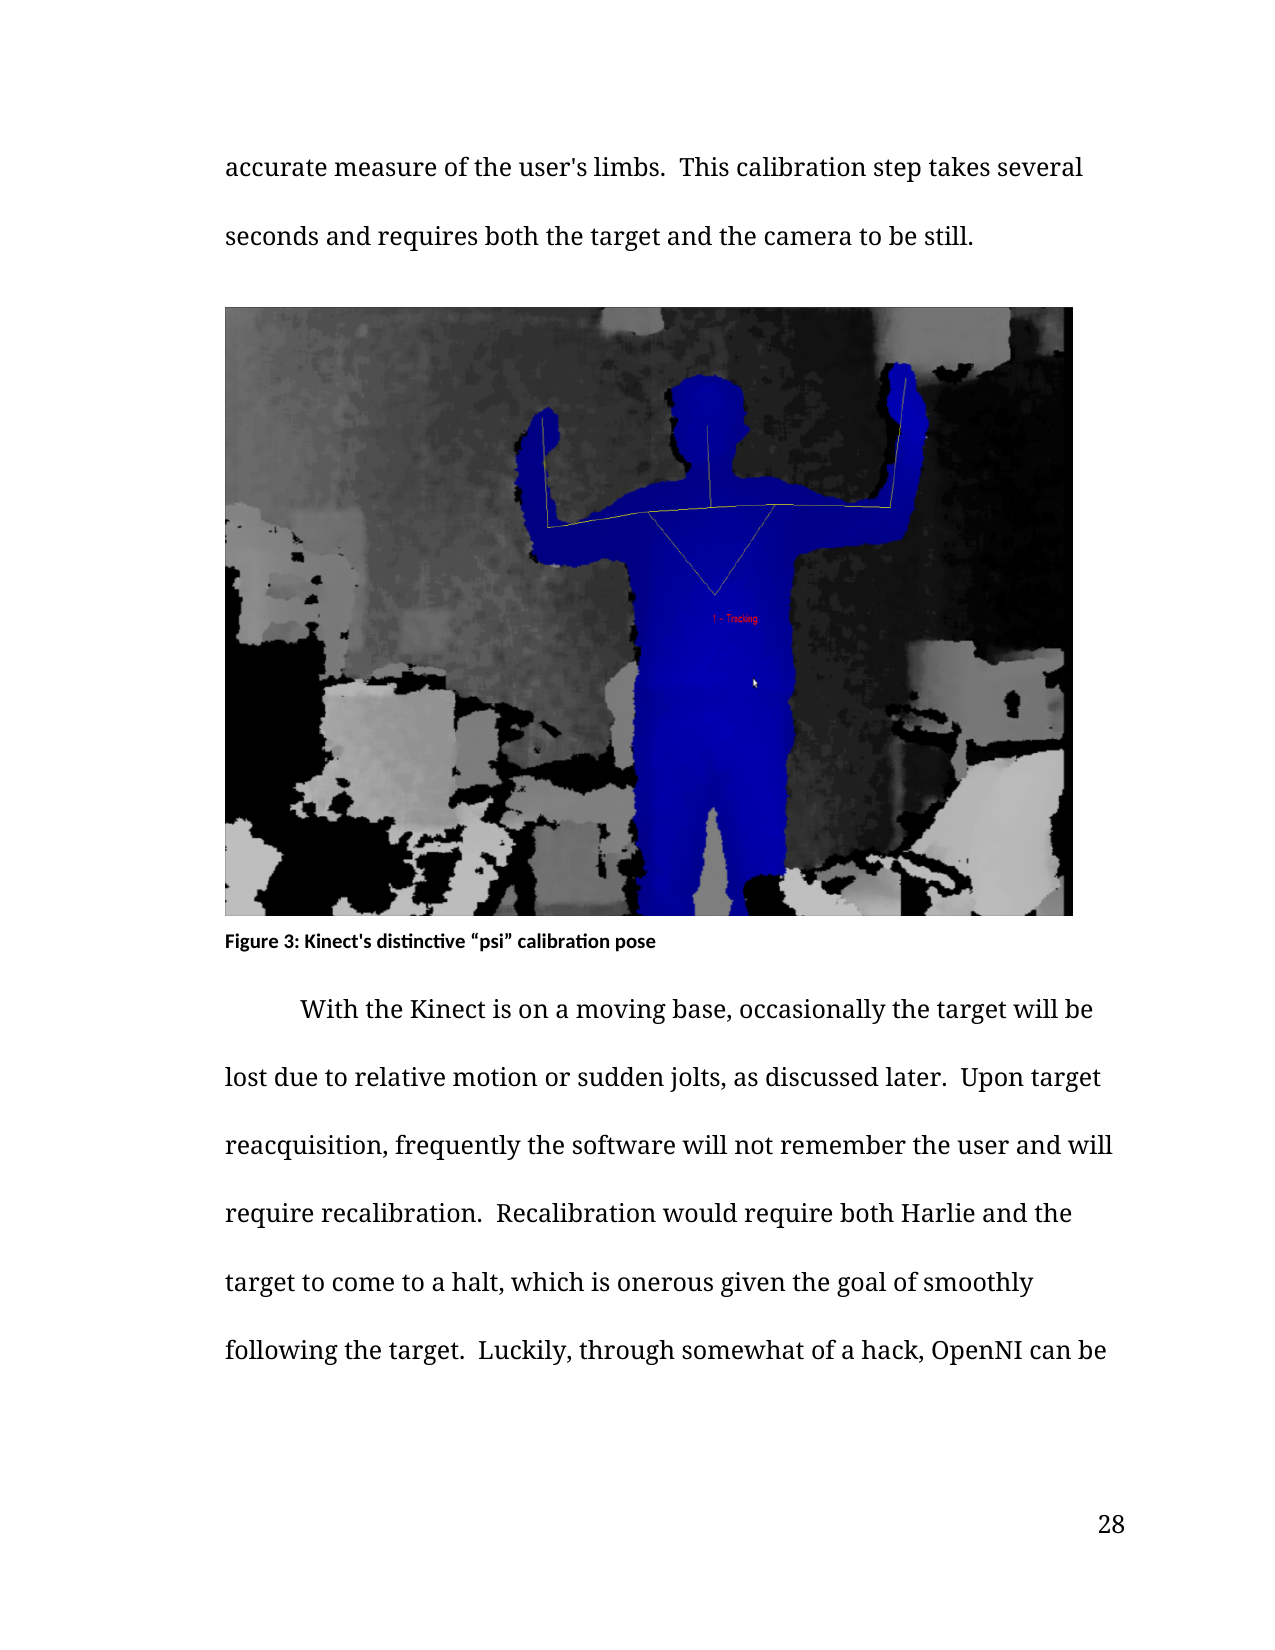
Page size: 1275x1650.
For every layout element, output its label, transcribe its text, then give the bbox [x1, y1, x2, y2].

picture [225, 307, 1073, 916]
